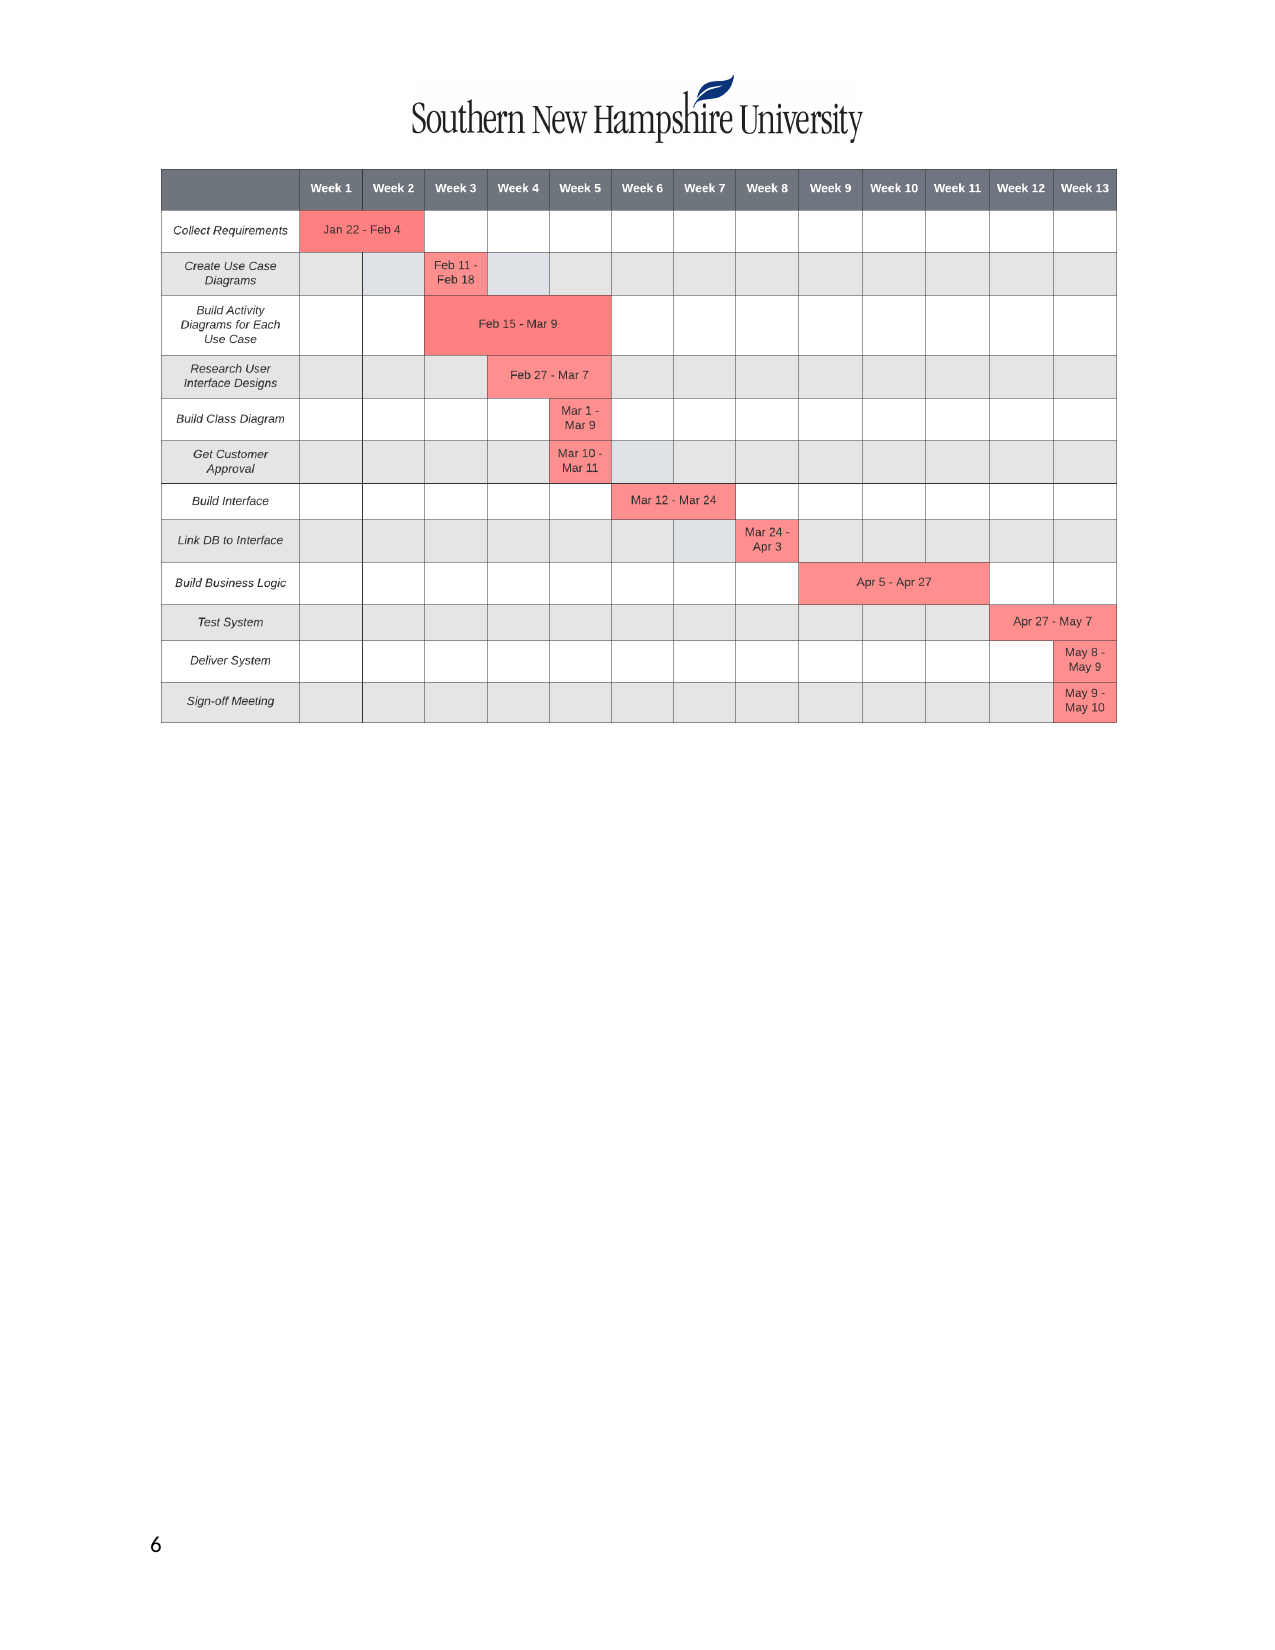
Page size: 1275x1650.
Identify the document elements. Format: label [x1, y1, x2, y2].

picture [150, 158, 1127, 733]
picture [412, 75, 863, 143]
